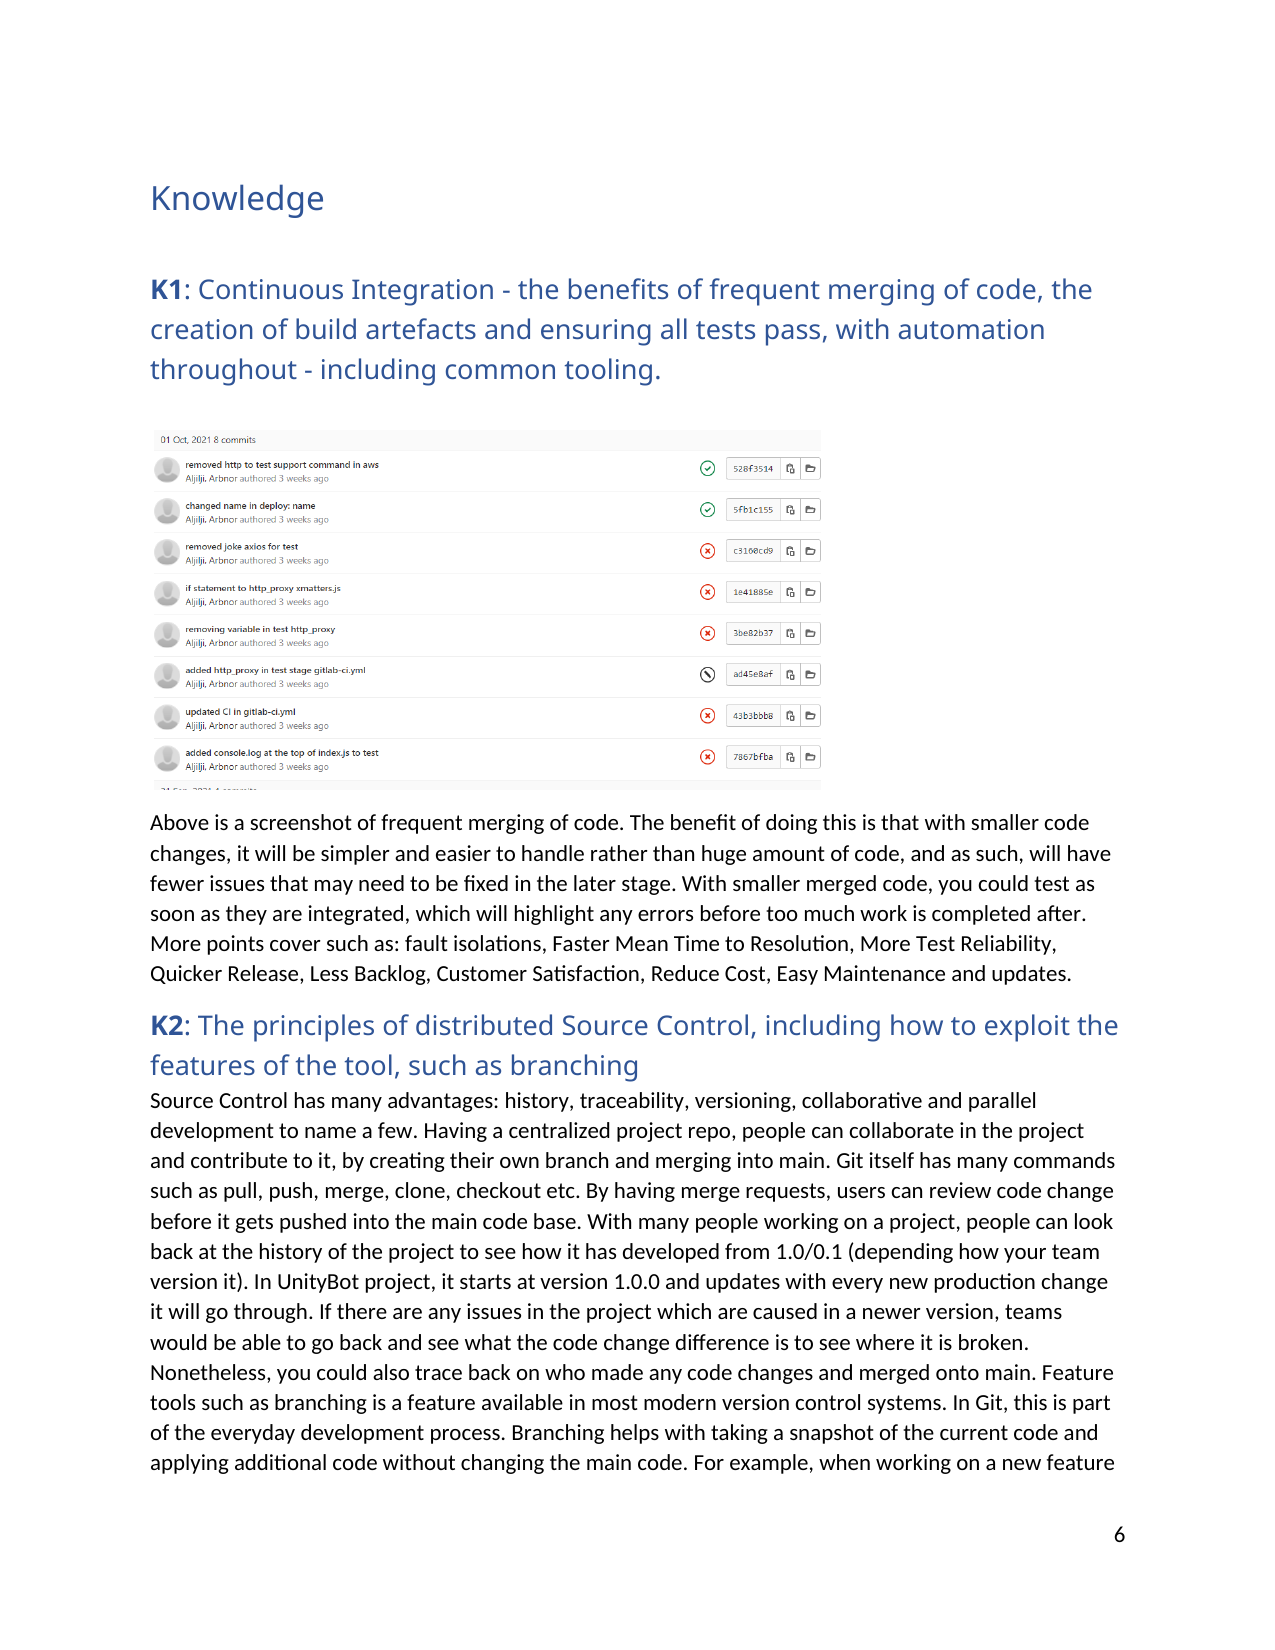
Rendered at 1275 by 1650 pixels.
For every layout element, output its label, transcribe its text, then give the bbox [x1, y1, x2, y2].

subtitle K1: Continuous Integration - the benefits of frequent merging of code, the creation of build artefacts and ensuring all tests pass, with automation throughout - including common tooling. [150, 271, 1125, 427]
subtitle Knowledge [150, 175, 1125, 220]
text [150, 1086, 1125, 1476]
picture [150, 430, 827, 790]
subtitle K2: The principles of distributed Source Control, including how to exploit the features of the tool, such as branching [150, 1006, 1125, 1083]
text Above is a screenshot of frequent merging of code. The benefit of doing this is that with smaller code changes, it will be simpler and easier to handle rather than huge amount of code, and as such, will have fewer issues that may need to be fixed in the later stage. With smaller merged code, you could test as soon as they are integrated, which will highlight any errors before too much work is completed after. More points cover such as: fault isolations, Faster Mean Time to Resolution, More Test Reliability, Quicker Release, Less Backlog, Customer Satisfaction, Reduce Cost, Easy Maintenance and updates. [150, 808, 1125, 987]
